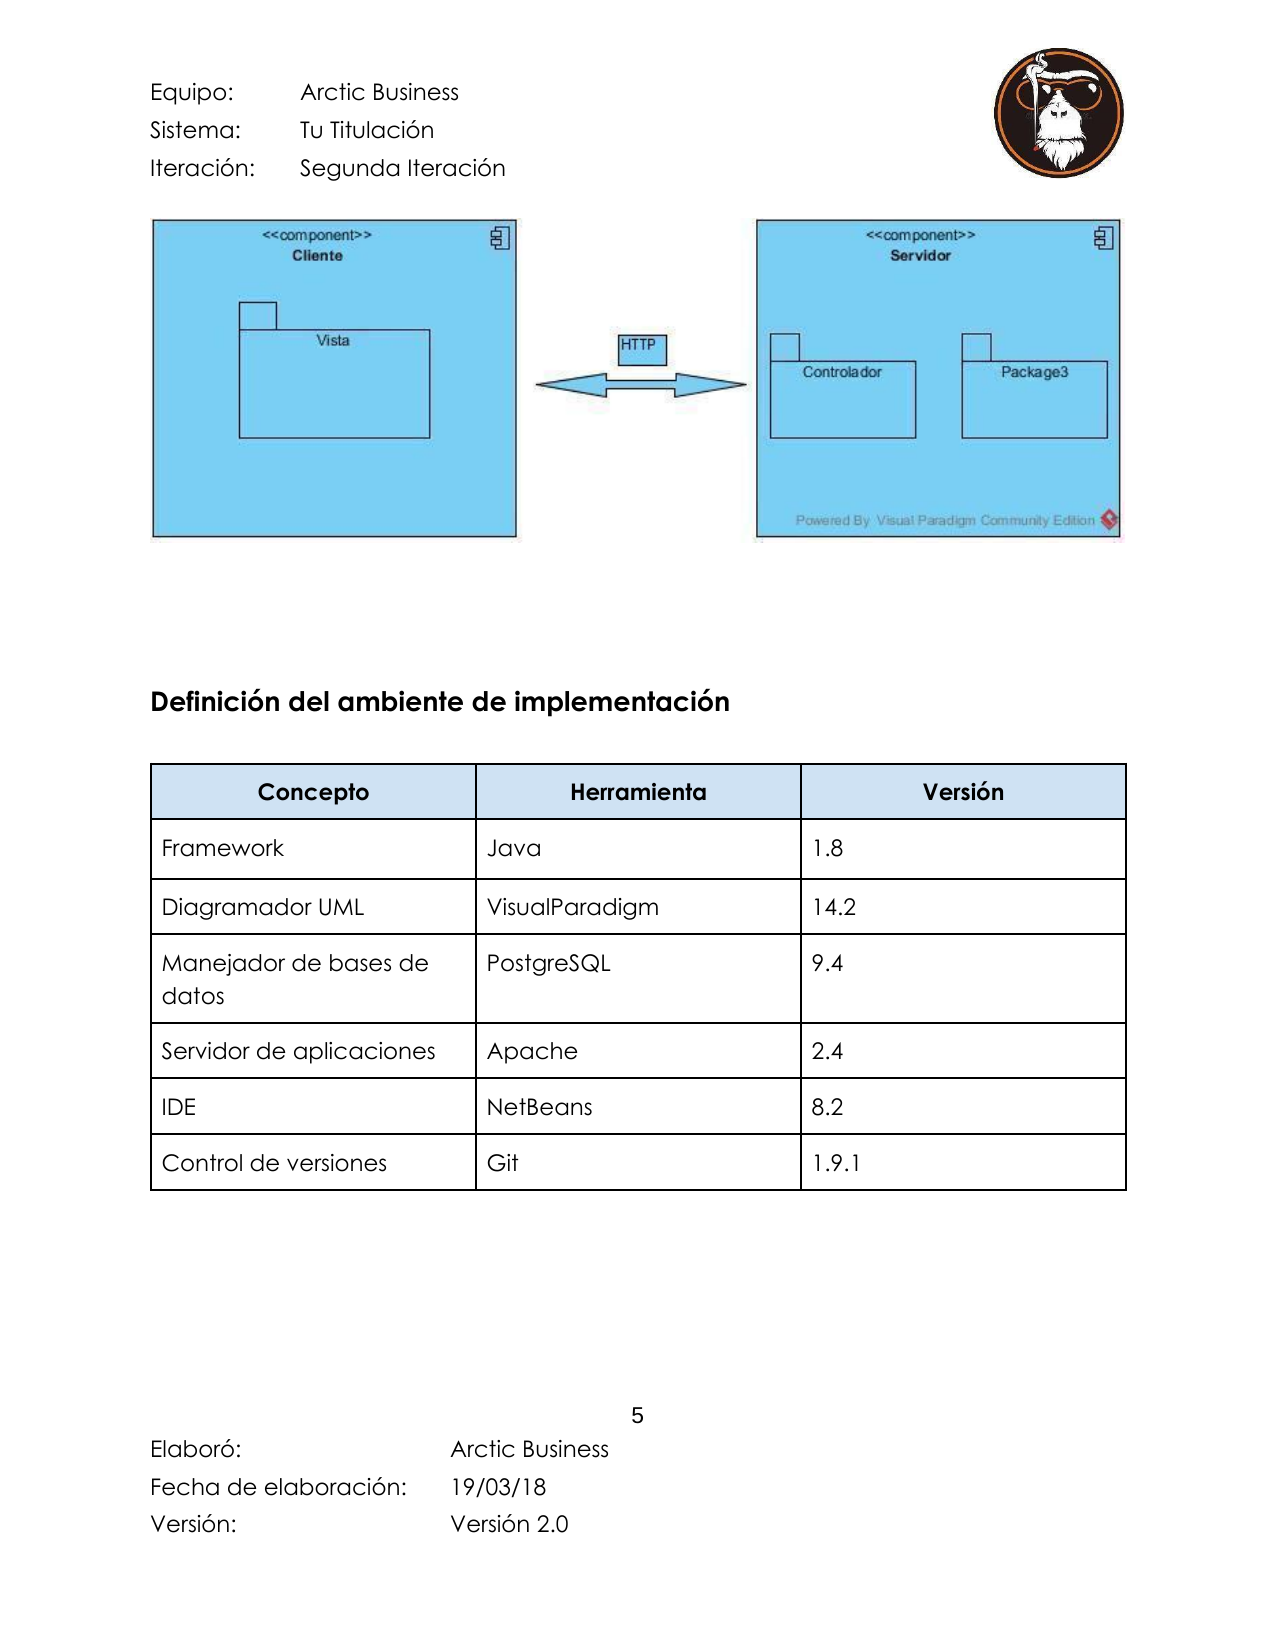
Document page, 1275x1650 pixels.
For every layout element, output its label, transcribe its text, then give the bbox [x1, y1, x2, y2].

table_cell 9.4 [802, 935, 1125, 1022]
table_cell Git [477, 1135, 800, 1188]
table_cell VisualParadigm [477, 880, 800, 933]
picture [150, 218, 1125, 543]
table_cell Java [477, 820, 800, 878]
subtitle Definición del ambiente de implementación [150, 681, 1125, 719]
picture [991, 48, 1126, 179]
table_cell 1.8 [802, 820, 1125, 878]
table_cell PostgreSQL [477, 935, 800, 1022]
table_cell Manejador de bases de datos [152, 935, 475, 1022]
table_header Herramienta [477, 765, 800, 818]
table_cell 2.4 [802, 1024, 1125, 1077]
table_cell Control de versiones [152, 1135, 475, 1188]
table_cell NetBeans [477, 1079, 800, 1133]
table_cell IDE [152, 1079, 475, 1133]
table_cell 1.9.1 [802, 1135, 1125, 1188]
table_cell Diagramador UML [152, 880, 475, 933]
table_cell Servidor de aplicaciones [152, 1024, 475, 1077]
table_header Concepto [152, 765, 475, 818]
table_cell 14.2 [802, 880, 1125, 933]
table_header Versión [802, 765, 1125, 818]
table_cell 8.2 [802, 1079, 1125, 1133]
table_cell Apache [477, 1024, 800, 1077]
table_cell Framework [152, 820, 475, 878]
